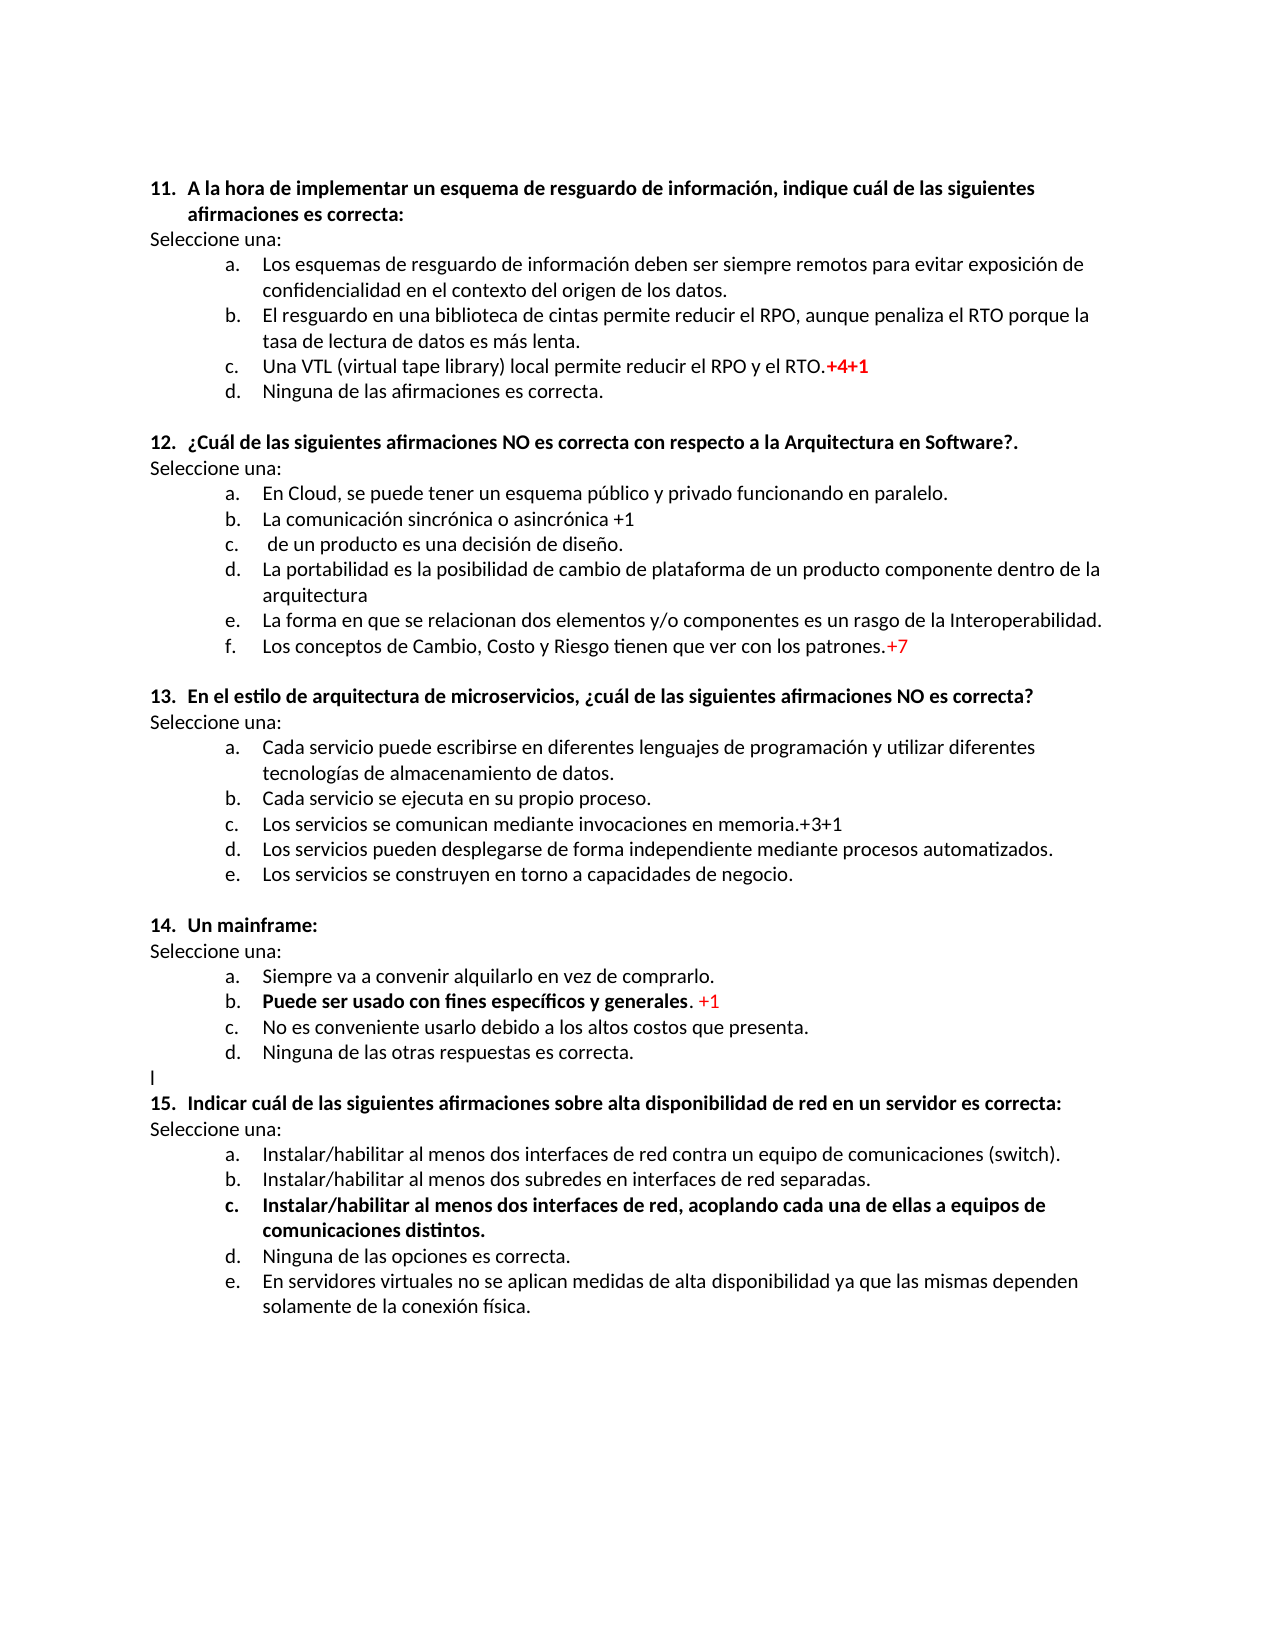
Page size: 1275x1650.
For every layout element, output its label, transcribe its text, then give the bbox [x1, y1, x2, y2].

list Cada servicio se ejecuta en su propio proceso. [225, 785, 1125, 811]
list ¿Cuál de las siguientes afirmaciones NO es correcta con respecto a la Arquitectura en Software?. [150, 429, 1125, 455]
list Una VTL (virtual tape library) local permite reducir el RPO y el RTO.+4+1 [225, 353, 1125, 379]
text Seleccione una: [150, 455, 1125, 480]
list A la hora de implementar un esquema de resguardo de información, indique cuál de las siguientes afirmaciones es correcta: [150, 175, 1125, 226]
list Instalar/habilitar al menos dos interfaces de red, acoplando cada una de ellas a equipos de comunicaciones distintos. [225, 1192, 1125, 1243]
list Un mainframe: [150, 912, 1125, 938]
list Indicar cuál de las siguientes afirmaciones sobre alta disponibilidad de red en un servidor es correcta: [150, 1090, 1125, 1116]
list La forma en que se relacionan dos elementos y/o componentes es un rasgo de la Interoperabilidad. [225, 607, 1125, 633]
list Siempre va a convenir alquilarlo en vez de comprarlo. [225, 963, 1125, 989]
list En Cloud, se puede tener un esquema público y privado funcionando en paralelo. [225, 480, 1125, 506]
list La comunicación sincrónica o asincrónica +1 [225, 506, 1125, 531]
list Ninguna de las otras respuestas es correcta. [225, 1039, 1125, 1065]
list En servidores virtuales no se aplican medidas de alta disponibilidad ya que las mismas dependen solamente de la conexión física. [225, 1268, 1125, 1319]
list Cada servicio puede escribirse en diferentes lenguajes de programación y utilizar diferentes tecnologías de almacenamiento de datos. [225, 734, 1125, 785]
text Seleccione una: [150, 938, 1125, 963]
list La portabilidad es la posibilidad de cambio de plataforma de un producto componente dentro de la arquitectura [225, 557, 1125, 607]
list Los conceptos de Cambio, Costo y Riesgo tienen que ver con los patrones.+7 [225, 633, 1125, 658]
list No es conveniente usarlo debido a los altos costos que presenta. [225, 1014, 1125, 1039]
list Ninguna de las opciones es correcta. [225, 1243, 1125, 1268]
text Seleccione una: [150, 709, 1125, 734]
text Seleccione una: [150, 226, 1125, 252]
list de un producto es una decisión de diseño. [225, 531, 1125, 557]
text l [150, 1065, 1125, 1090]
text Seleccione una: [150, 1116, 1125, 1141]
list Los servicios pueden desplegarse de forma independiente mediante procesos automatizados. [225, 836, 1125, 862]
list Los servicios se construyen en torno a capacidades de negocio. [225, 862, 1125, 887]
list Instalar/habilitar al menos dos interfaces de red contra un equipo de comunicaciones (switch). [225, 1141, 1125, 1167]
list En el estilo de arquitectura de microservicios, ¿cuál de las siguientes afirmaciones NO es correcta? [150, 684, 1125, 709]
list Los esquemas de resguardo de información deben ser siempre remotos para evitar exposición de confidencialidad en el contexto del origen de los datos. [225, 252, 1125, 302]
list Puede ser usado con fines específicos y generales. +1 [225, 989, 1125, 1014]
list Ninguna de las afirmaciones es correcta. [225, 379, 1125, 404]
list Los servicios se comunican mediante invocaciones en memoria.+3+1 [225, 811, 1125, 836]
list Instalar/habilitar al menos dos subredes en interfaces de red separadas. [225, 1167, 1125, 1192]
list El resguardo en una biblioteca de cintas permite reducir el RPO, aunque penaliza el RTO porque la tasa de lectura de datos es más lenta. [225, 302, 1125, 353]
